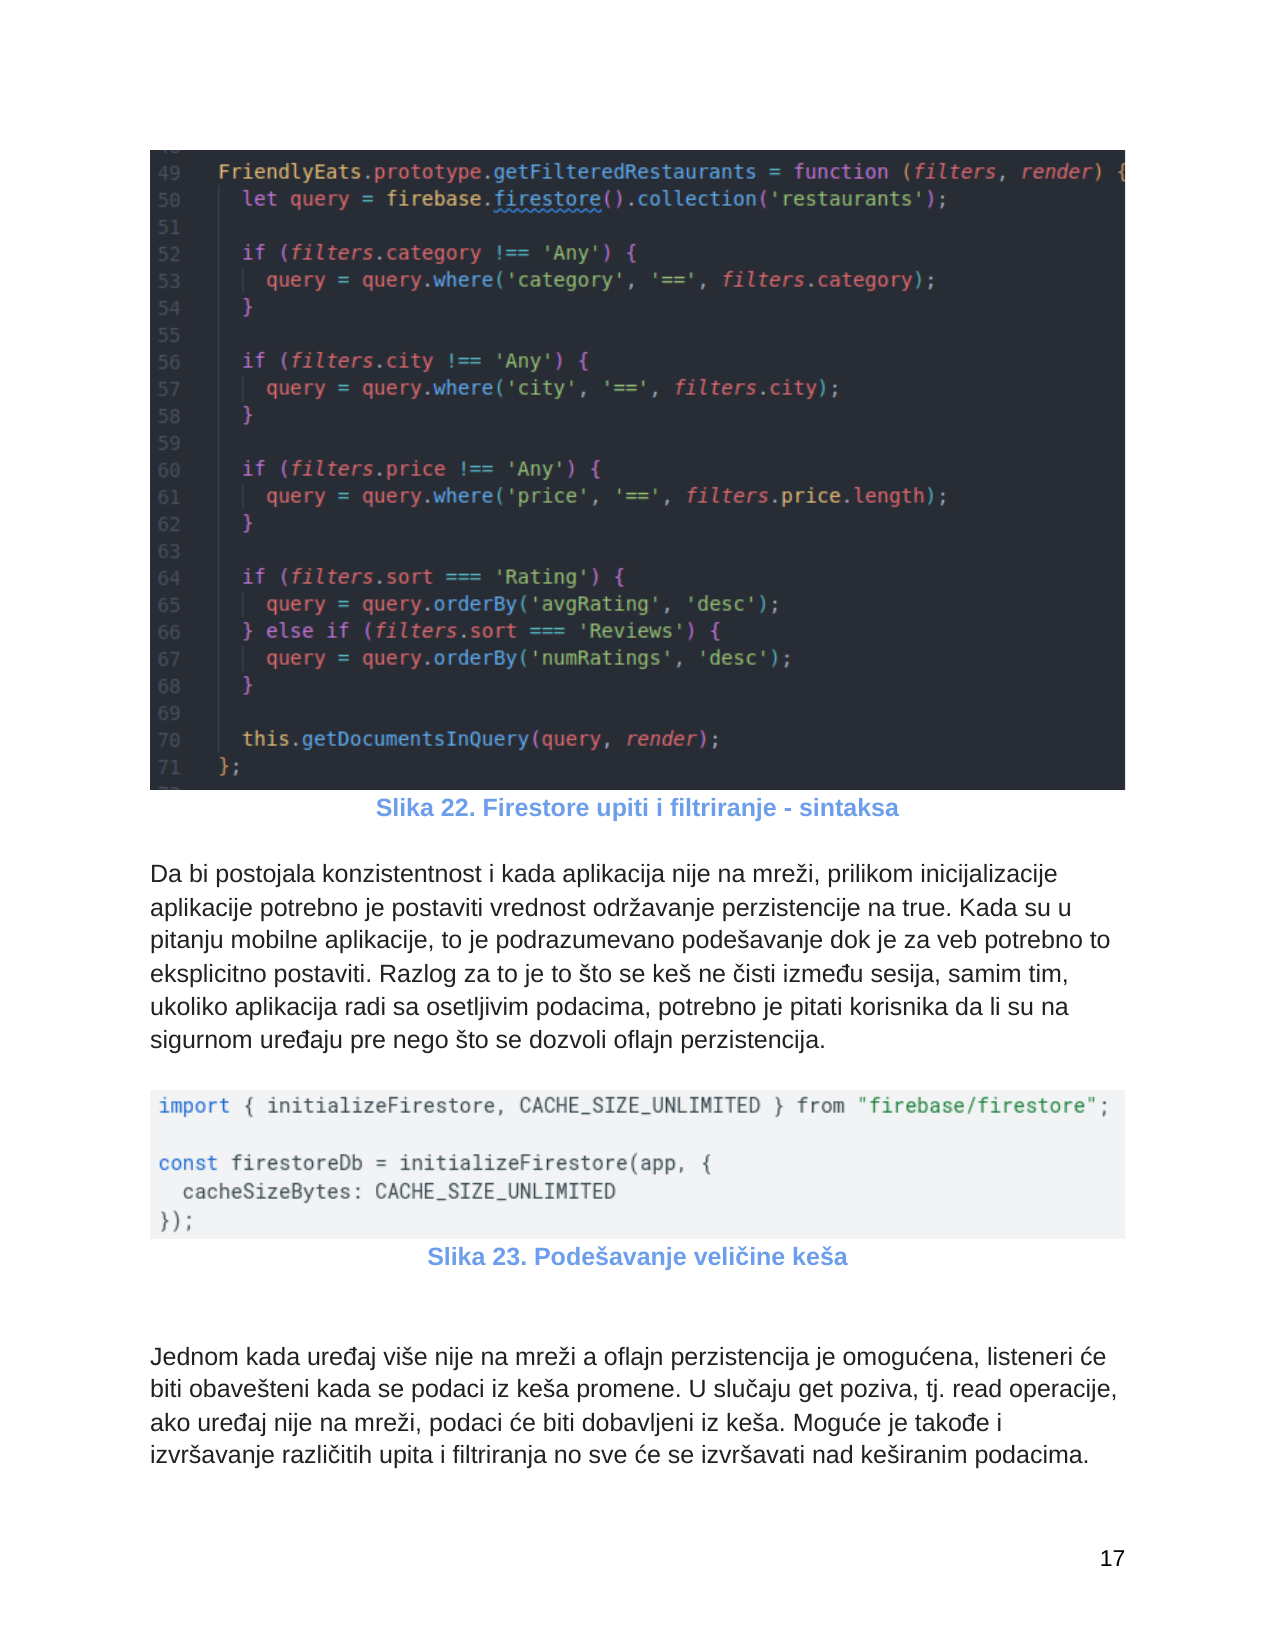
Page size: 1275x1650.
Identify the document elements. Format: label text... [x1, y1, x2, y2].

picture [150, 150, 1125, 790]
text Da bi postojala konzistentnost i kada aplikacija nije na mreži, prilikom inicijalizacije aplikacije potrebno je postaviti vrednost održavanje perzistencije na true. Kada su u pitanju mobilne aplikacije, to je podrazumevano podešavanje dok je za veb potrebno to eksplicitno postaviti. Razlog za to je to što se keš ne čisti između sesija, samim tim, ukoliko aplikacija radi sa osetljivim podacima, potrebno je pitati korisnika da li su na sigurnom uređaju pre nego što se dozvoli oflajn perzistencija. [150, 859, 1125, 1053]
picture [150, 1090, 1125, 1239]
text Jednom kada uređaj više nije na mreži a oflajn perzistencija je omogućena, listeneri će biti obavešteni kada se podaci iz keša promene. U slučaju get poziva, tj. read operacije, ako uređaj nije na mreži, podaci će biti dobavljeni iz keša. Moguće je takođe i izvršavanje različitih upita i filtriranja no sve će se izvršavati nad keširanim podacima. [150, 1341, 1125, 1469]
text Slika 23. Podešavanje veličine keša [150, 1242, 1125, 1271]
text Slika 22. Firestore upiti i filtriranje - sintaksa [150, 793, 1125, 822]
